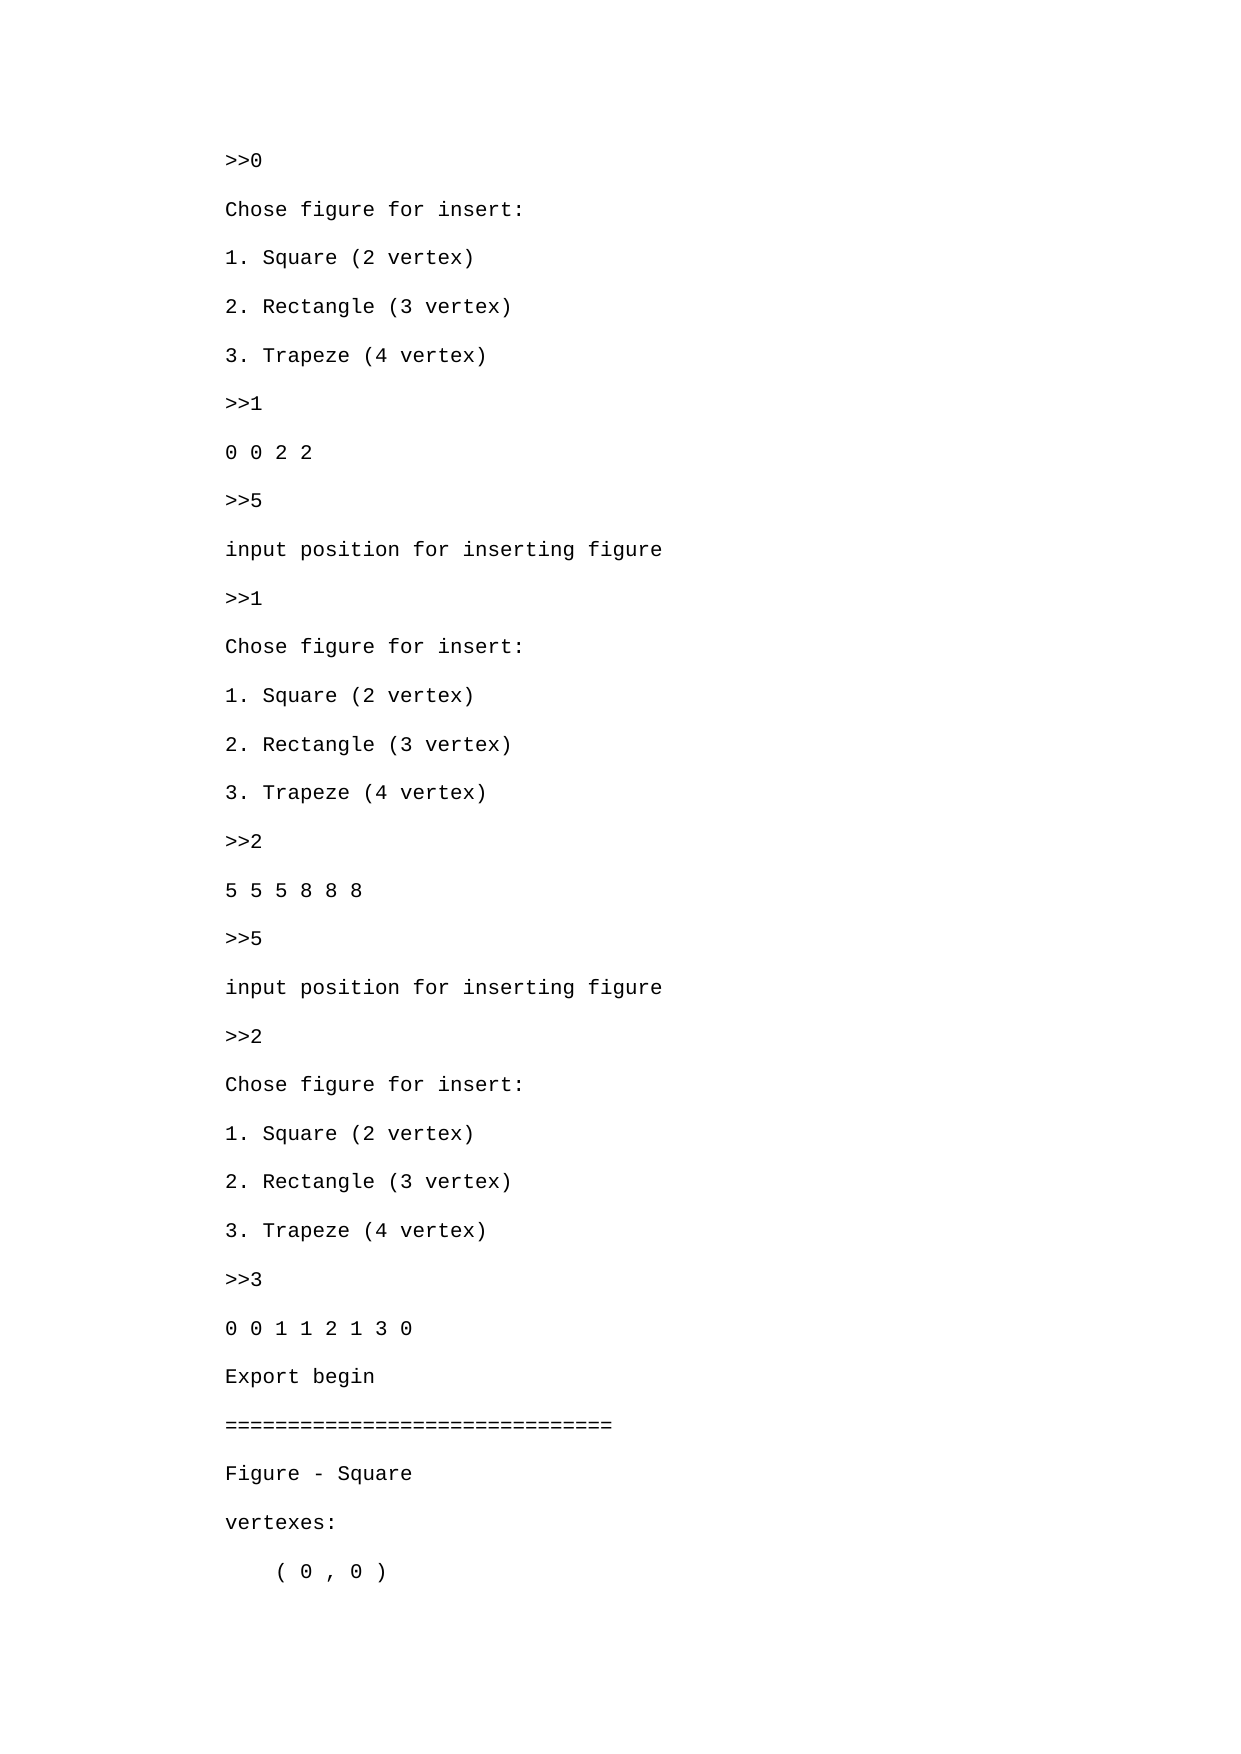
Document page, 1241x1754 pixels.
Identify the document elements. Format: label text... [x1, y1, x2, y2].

text 0 0 1 1 2 1 3 0 [225, 1317, 1090, 1341]
text Figure - Square [225, 1463, 1090, 1487]
text >>1 [225, 393, 1090, 417]
text =============================== [225, 1415, 1090, 1438]
text 1. Square (2 vertex) [225, 685, 1090, 709]
text >>2 [225, 1026, 1090, 1049]
text >>5 [225, 491, 1090, 514]
text ( 0 , 0 ) [225, 1561, 1090, 1584]
text Chose figure for insert: [225, 199, 1090, 222]
text Chose figure for insert: [225, 1074, 1090, 1098]
text 1. Square (2 vertex) [225, 1123, 1090, 1147]
text 1. Square (2 vertex) [225, 247, 1090, 271]
text 0 0 2 2 [225, 442, 1090, 466]
text 2. Rectangle (3 vertex) [225, 734, 1090, 757]
text >>3 [225, 1269, 1090, 1292]
text >>2 [225, 831, 1090, 855]
text Chose figure for insert: [225, 636, 1090, 660]
text 3. Trapeze (4 vertex) [225, 782, 1090, 806]
text input position for inserting figure [225, 977, 1090, 1001]
text input position for inserting figure [225, 539, 1090, 563]
text 5 5 5 8 8 8 [225, 880, 1090, 903]
text 3. Trapeze (4 vertex) [225, 1220, 1090, 1244]
text 3. Trapeze (4 vertex) [225, 344, 1090, 368]
text vertexes: [225, 1512, 1090, 1536]
text Export begin [225, 1366, 1090, 1390]
text >>1 [225, 588, 1090, 611]
text >>5 [225, 928, 1090, 952]
text >>0 [225, 150, 1090, 174]
text 2. Rectangle (3 vertex) [225, 296, 1090, 319]
text 2. Rectangle (3 vertex) [225, 1172, 1090, 1195]
